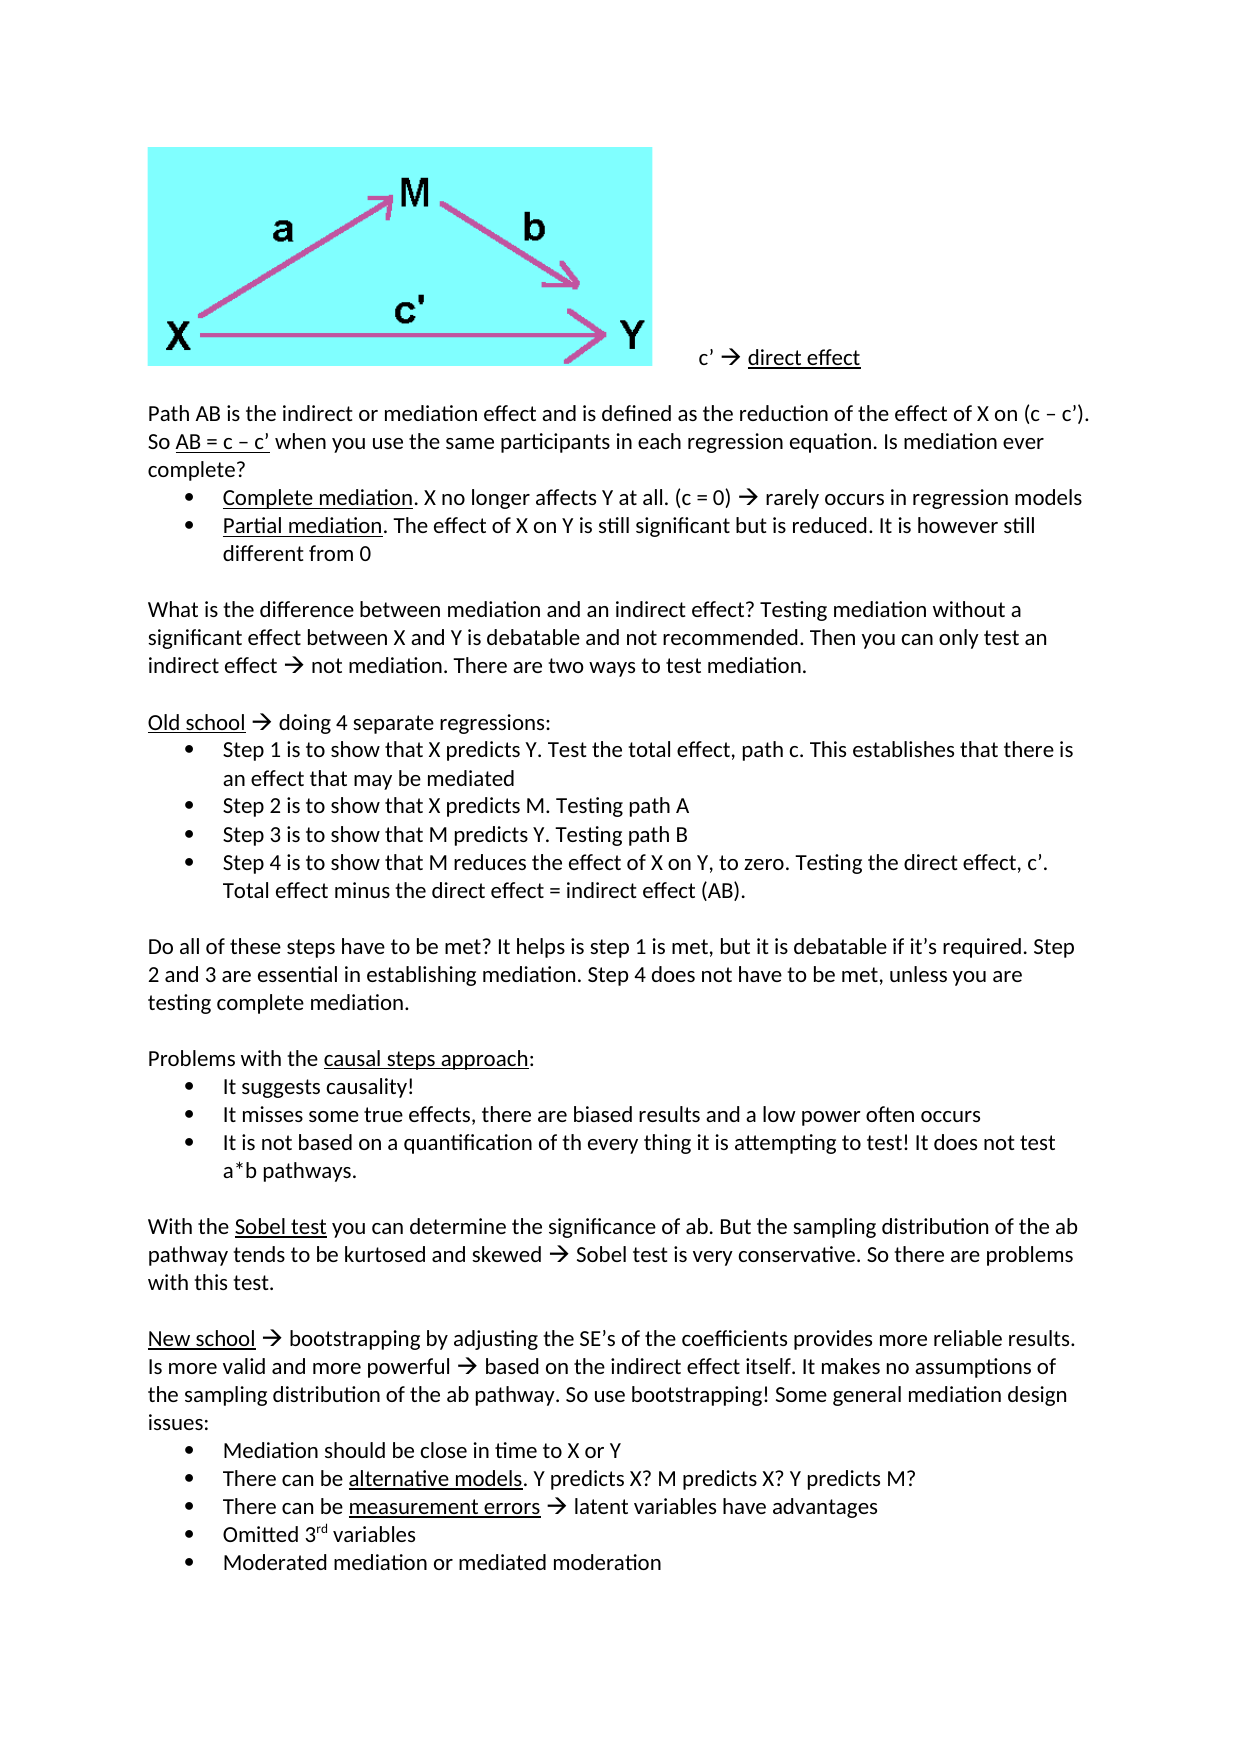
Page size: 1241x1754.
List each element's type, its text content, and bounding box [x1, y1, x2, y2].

text New school bootstrapping by adjusting the SE’s of the coefficients provides more reliable results. Is more valid and more powerful based on the indirect effect itself. It makes no assumptions of the sampling distribution of the ab pathway. So use bootstrapping! Some general mediation design issues: [148, 1324, 1093, 1436]
text Do all of these steps have to be met? It helps is step 1 is met, but it is debatable if it’s required. Step 2 and 3 are essential in establishing mediation. Step 4 does not have to be met, unless you are testing complete mediation. [148, 932, 1093, 1016]
list Moderated mediation or mediated moderation [185, 1548, 1093, 1576]
list There can be measurement errors latent variables have advantages [185, 1492, 1093, 1520]
text Path AB is the indirect or mediation effect and is defined as the reduction of the effect of X on (c – c’). So AB = c – c’ when you use the same participants in each regression equation. Is mediation ever complete? [148, 399, 1093, 483]
list Step 3 is to show that M predicts Y. Testing path B [185, 820, 1093, 848]
list It suggests causality! [185, 1072, 1093, 1100]
list Step 1 is to show that X predicts Y. Test the total effect, path c. This establishes that there is an effect that may be mediated [185, 736, 1093, 792]
text With the Sobel test you can determine the significance of ab. But the sampling distribution of the ab pathway tends to be kurtosed and skewed Sobel test is very conservative. So there are problems with this test. [148, 1212, 1093, 1296]
list Mediation should be close in time to X or Y [185, 1436, 1093, 1464]
text Old school doing 4 separate regressions: [148, 708, 1093, 736]
picture [147, 147, 653, 366]
list It misses some true effects, there are biased results and a low power often occurs [185, 1100, 1093, 1128]
text What is the difference between mediation and an indirect effect? Testing mediation without a significant effect between X and Y is debatable and not recommended. Then you can only test an indirect effect not mediation. There are two ways to test mediation. [148, 596, 1093, 679]
text Problems with the causal steps approach: [148, 1044, 1093, 1072]
list Step 4 is to show that M reduces the effect of X on Y, to zero. Testing the direct effect, c’. Total effect minus the direct effect = indirect effect (AB). [185, 848, 1093, 904]
list Partial mediation. The effect of X on Y is still significant but is reduced. It is however still different from 0 [185, 511, 1093, 567]
list Omitted 3rd variables [185, 1520, 1093, 1548]
list Step 2 is to show that X predicts M. Testing path A [185, 792, 1093, 820]
list Complete mediation. X no longer affects Y at all. (c = 0) rarely occurs in regression models [185, 483, 1093, 511]
list There can be alternative models. Y predicts X? M predicts X? Y predicts M? [185, 1464, 1093, 1492]
list It is not based on a quantification of th every thing it is attempting to test! It does not test a*b pathways. [185, 1128, 1093, 1184]
